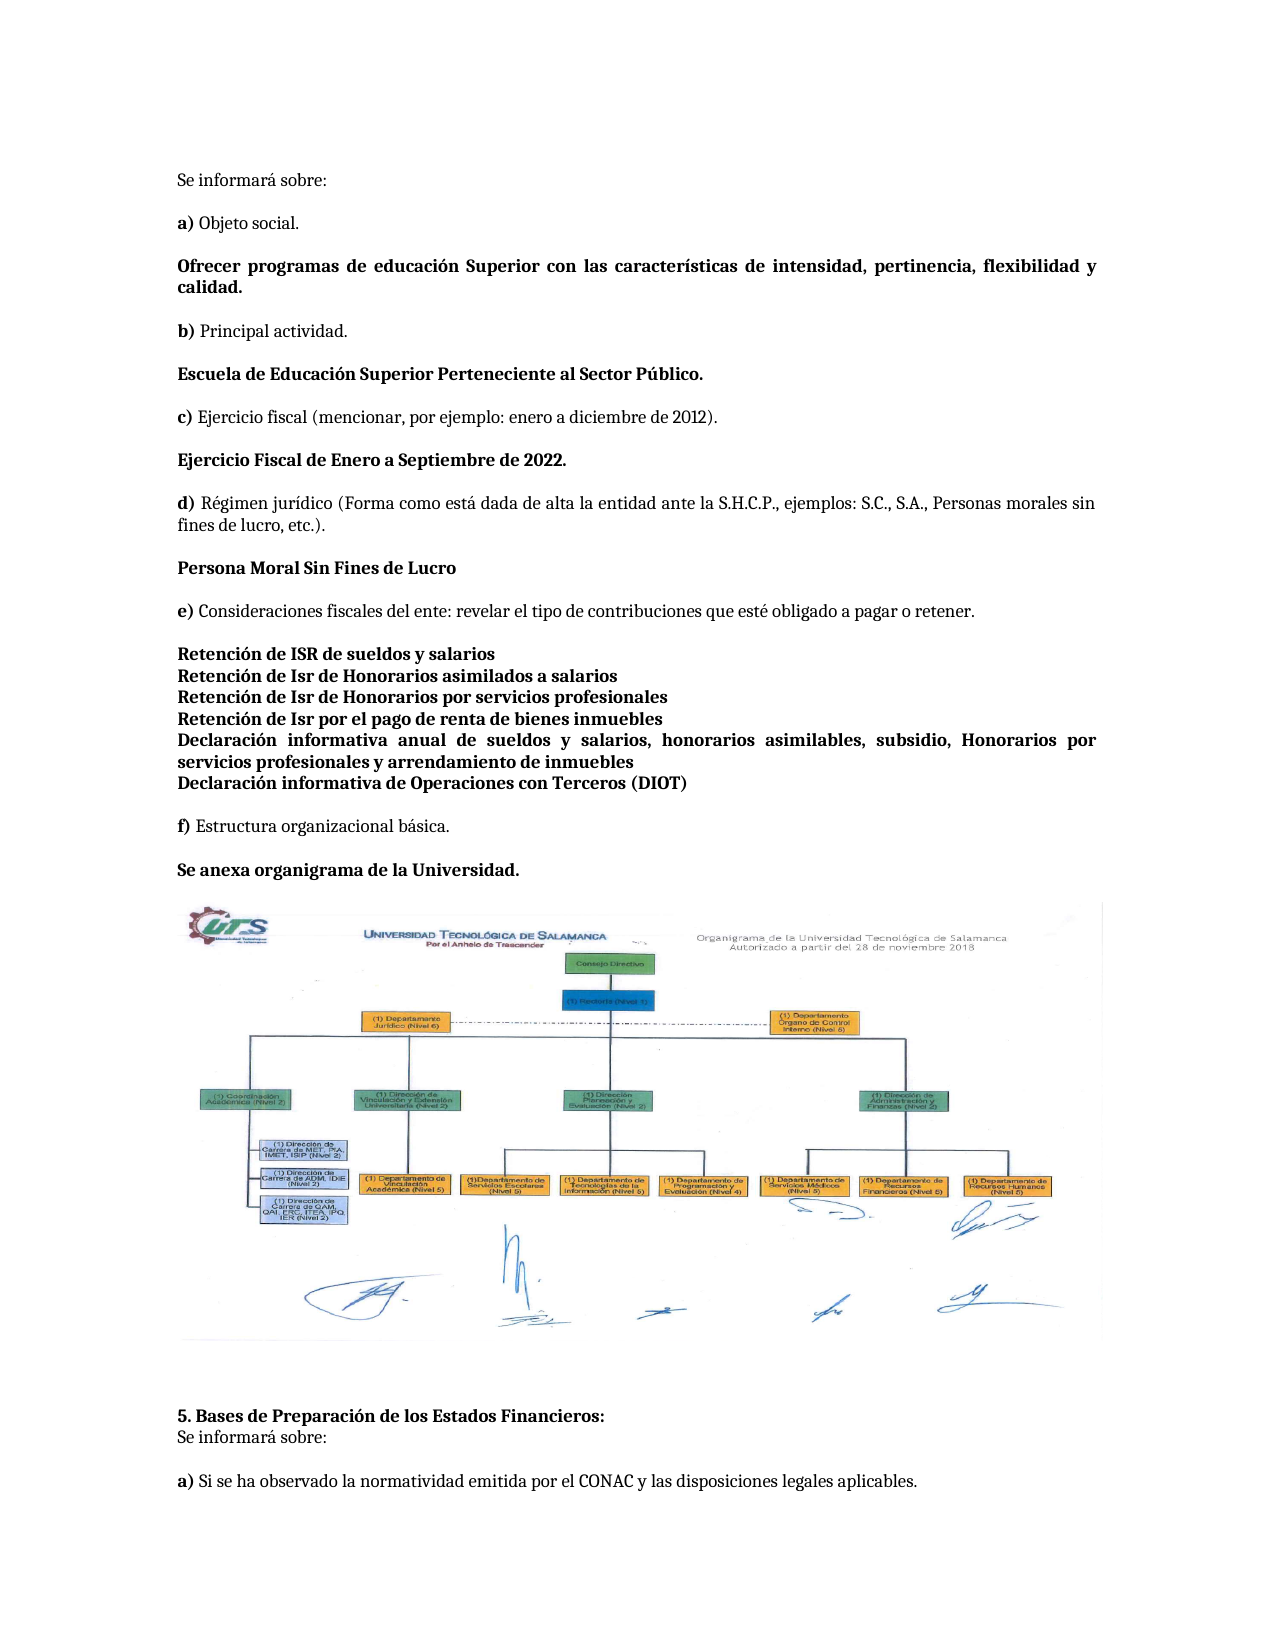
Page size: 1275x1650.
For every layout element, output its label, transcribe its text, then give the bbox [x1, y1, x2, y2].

text c) Ejercicio fiscal (mencionar, por ejemplo: enero a diciembre de 2012). [177, 406, 1098, 428]
text a) Objeto social. [177, 212, 1098, 234]
text a) Si se ha observado la normatividad emitida por el CONAC y las disposiciones legales aplicables. [177, 1470, 1098, 1492]
text Retención de Isr por el pago de renta de bienes inmuebles [177, 708, 1098, 730]
text Declaración informativa de Operaciones con Terceros (DIOT) [177, 773, 1098, 794]
text 5. Bases de Preparación de los Estados Financieros: [177, 1406, 1098, 1427]
text Declaración informativa anual de sueldos y salarios, honorarios asimilables, subsidio, Honorarios por servicios profesionales y arrendamiento de inmuebles [177, 730, 1098, 773]
text Retención de ISR de sueldos y salarios [177, 643, 1098, 665]
text Ofrecer programas de educación Superior con las características de intensidad, pertinencia, flexibilidad y calidad. [177, 255, 1098, 298]
text b) Principal actividad. [177, 320, 1098, 342]
text Se anexa organigrama de la Universidad. [177, 859, 1098, 881]
text f) Estructura organizacional básica. [177, 816, 1098, 838]
text Se informará sobre: [177, 1427, 1098, 1449]
text Persona Moral Sin Fines de Lucro [177, 557, 1098, 579]
text Retención de Isr de Honorarios por servicios profesionales [177, 687, 1098, 708]
text Ejercicio Fiscal de Enero a Septiembre de 2022. [177, 449, 1098, 471]
text Escuela de Educación Superior Perteneciente al Sector Público. [177, 363, 1098, 385]
text d) Régimen jurídico (Forma como está dada de alta la entidad ante la S.H.C.P., ejemplos: S.C., S.A., Personas morales sin fines de lucro, etc.). [177, 493, 1098, 536]
text Se informará sobre: [177, 169, 1098, 191]
text e) Consideraciones fiscales del ente: revelar el tipo de contribuciones que esté obligado a pagar o retener. [177, 600, 1098, 622]
picture [177, 902, 1103, 1341]
text Retención de Isr de Honorarios asimilados a salarios [177, 665, 1098, 687]
